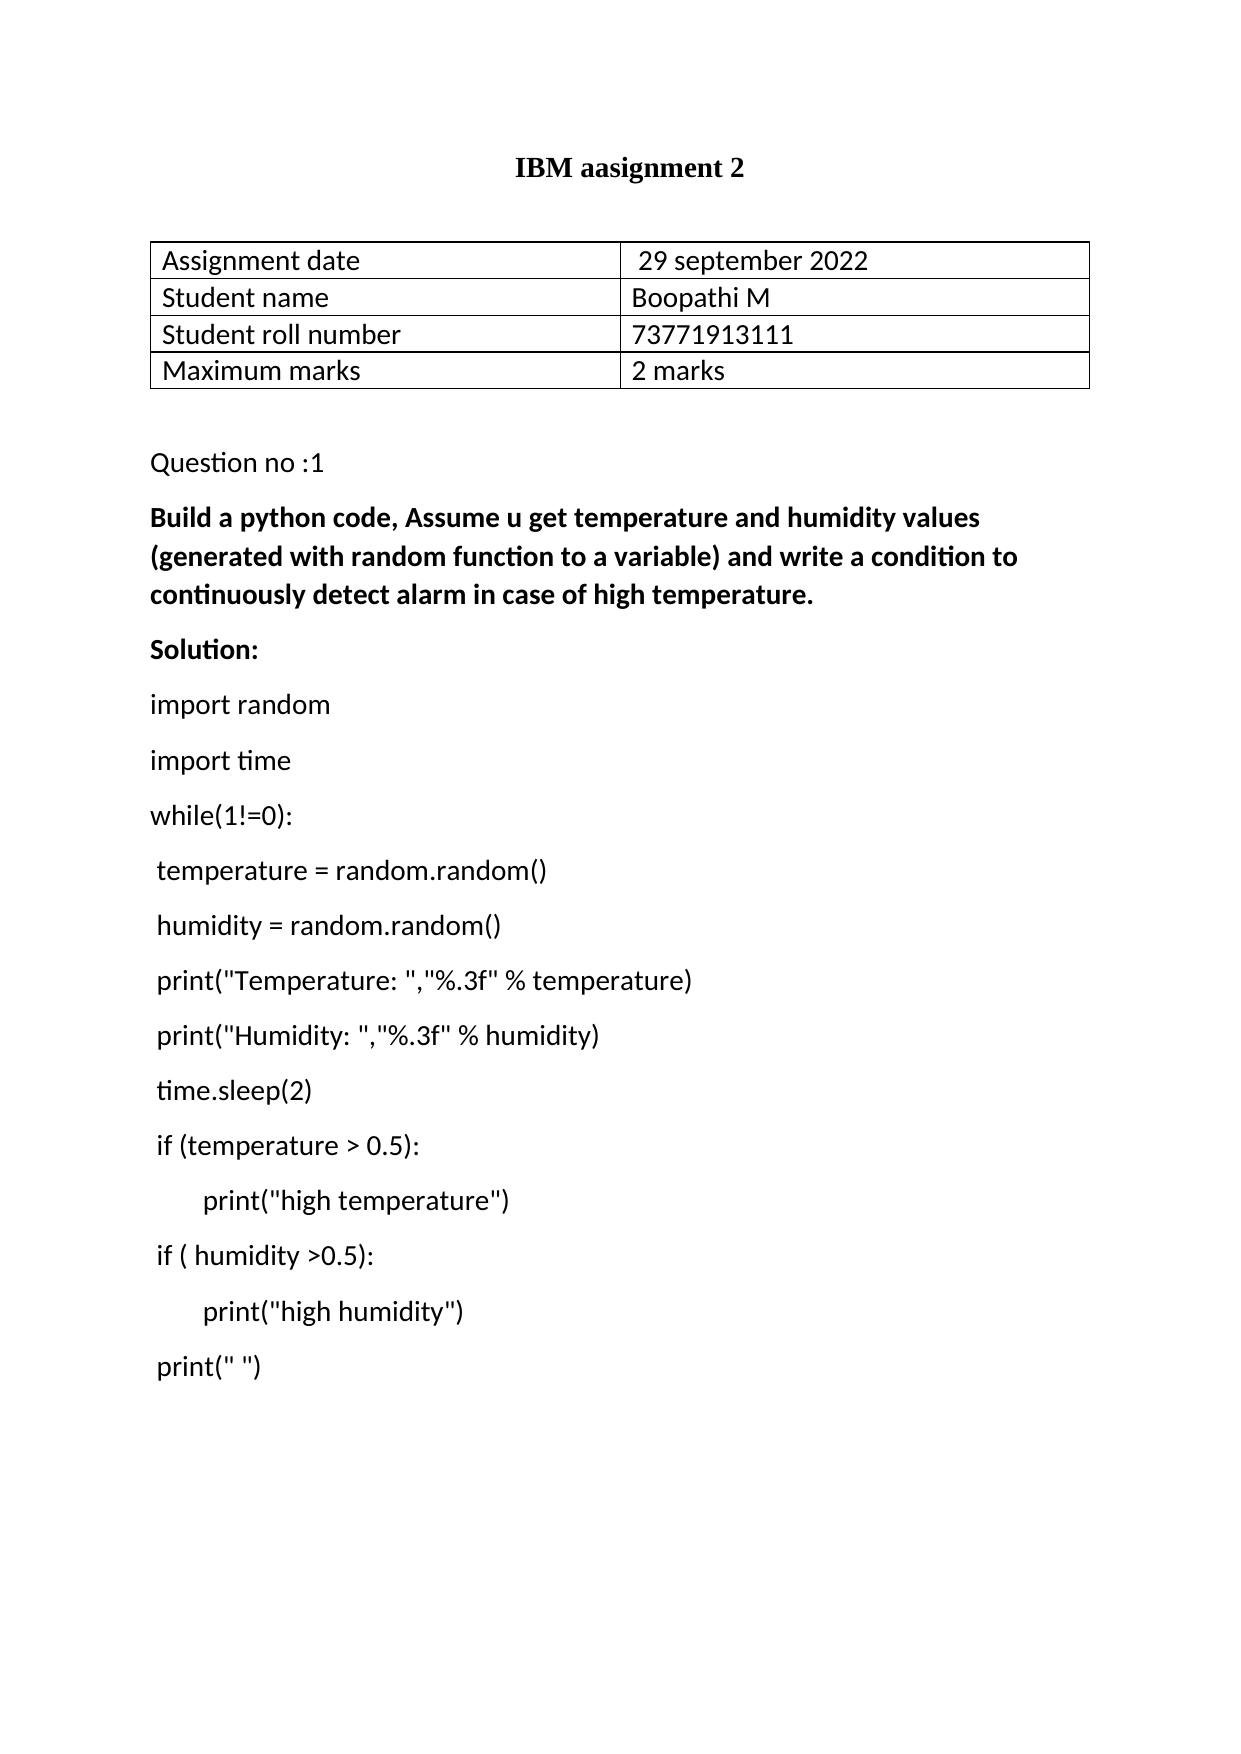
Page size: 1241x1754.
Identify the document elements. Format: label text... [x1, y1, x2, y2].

text print("Humidity: ","%.3f" % humidity) [150, 1017, 1090, 1053]
table_cell Student name [151, 279, 620, 315]
text time.sleep(2) [150, 1072, 1090, 1108]
text humidity = random.random() [150, 907, 1090, 942]
text while(1!=0): [150, 797, 1090, 832]
text if (temperature > 0.5): [150, 1127, 1090, 1163]
table_cell Boopathi M [621, 279, 1089, 315]
text temperature = random.random() [150, 852, 1090, 887]
text import random [150, 686, 1090, 722]
text Build a python code, Assume u get temperature and humidity values (generated with random function to a variable) and write a condition to continuously detect alarm in case of high temperature. [150, 499, 1090, 612]
text print("high temperature") [150, 1182, 1090, 1218]
text Question no :1 [150, 444, 1090, 480]
text Solution: [150, 631, 1090, 667]
table_cell Maximum marks [151, 353, 620, 388]
table_cell 73771913111 [621, 316, 1089, 351]
text import time [150, 742, 1090, 777]
text print("Temperature: ","%.3f" % temperature) [150, 962, 1090, 998]
text print(" ") [150, 1348, 1090, 1383]
table_cell 2 marks [621, 353, 1089, 388]
table_header Assignment date [151, 243, 620, 278]
table_header 29 september 2022 [621, 243, 1089, 278]
text if ( humidity >0.5): [150, 1237, 1090, 1273]
text print("high humidity") [150, 1293, 1090, 1328]
table_cell Student roll number [151, 316, 620, 351]
text IBM aasignment 2 [150, 150, 1090, 183]
